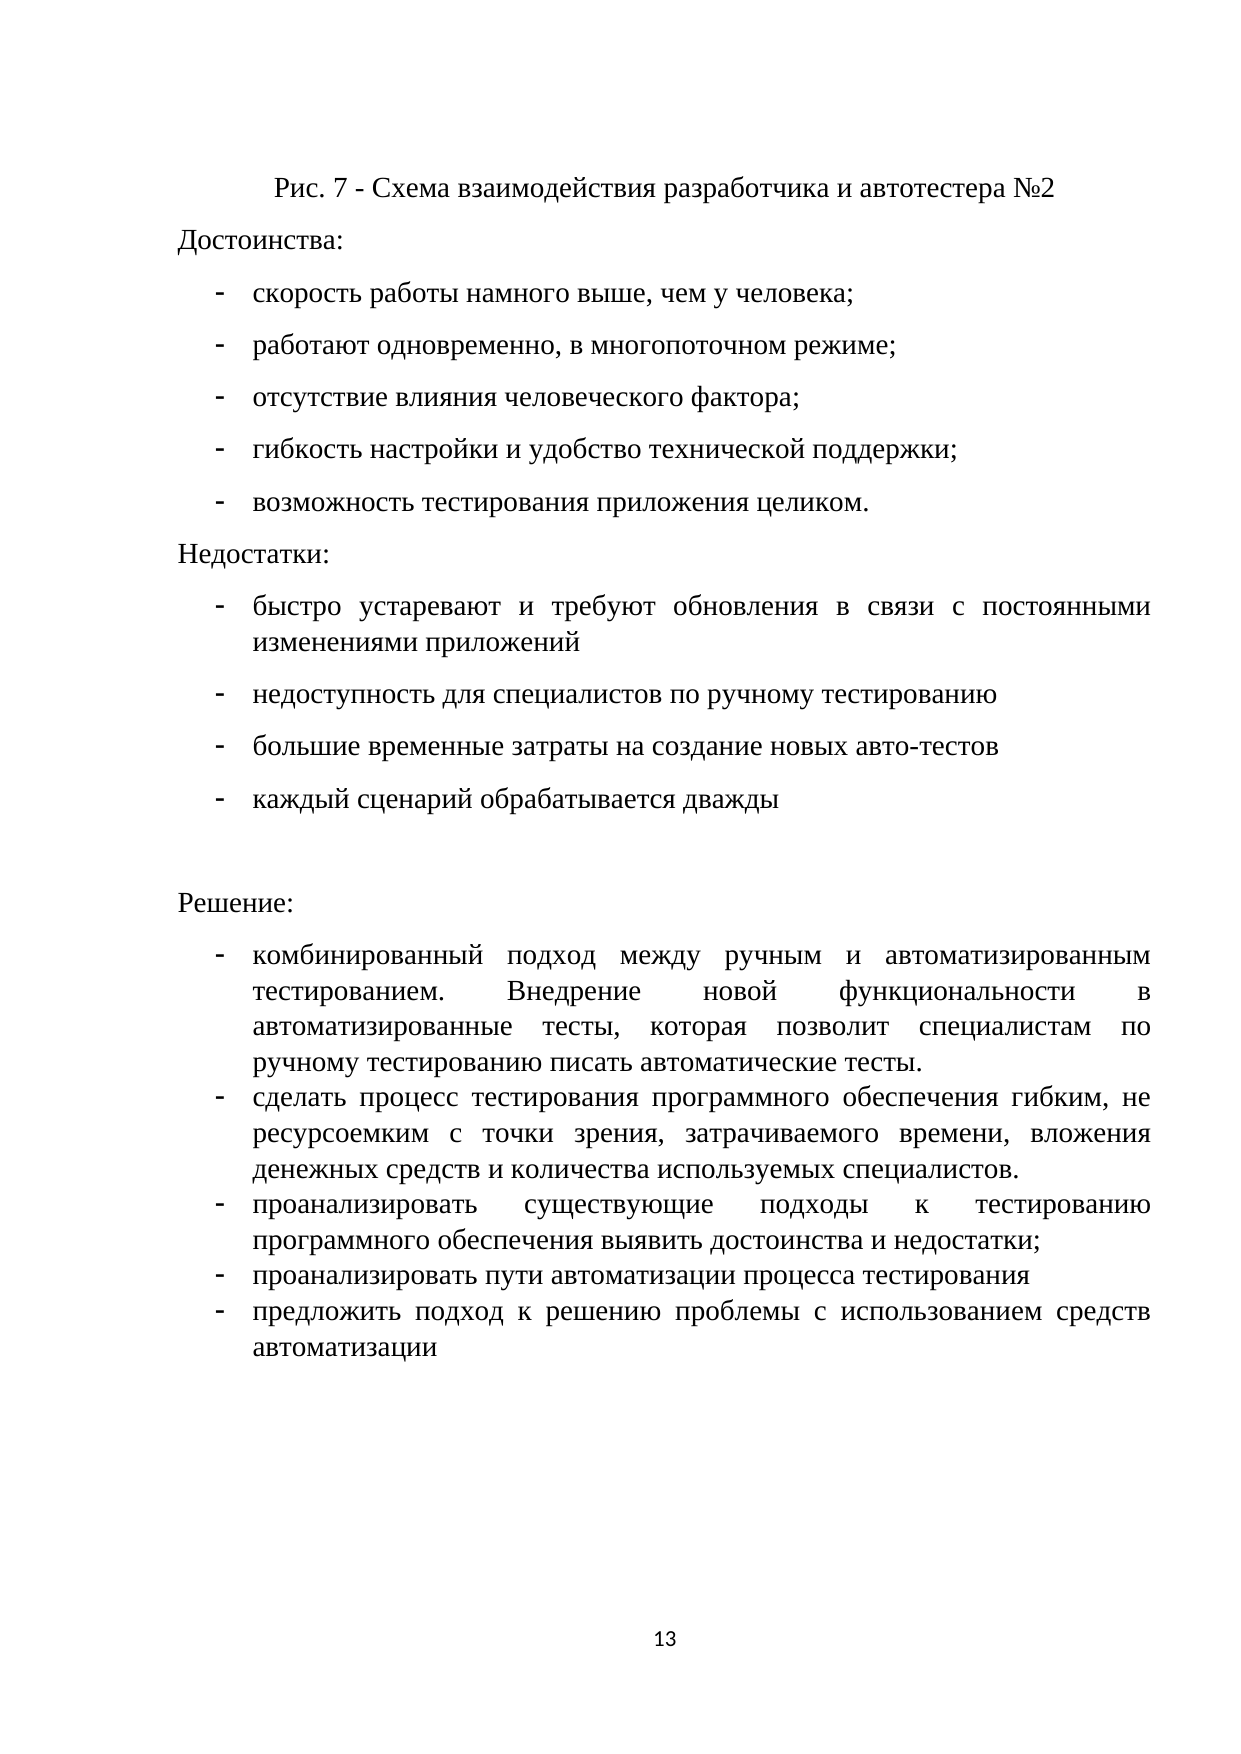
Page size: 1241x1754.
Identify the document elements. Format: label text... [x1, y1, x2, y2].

list гибкость настройки и удобство технической поддержки; [215, 432, 1152, 465]
list комбинированный подход между ручным и автоматизированным тестированием. Внедрение новой функциональности в автоматизированные тесты, которая позволит специалистам по ручному тестированию писать автоматические тесты. [215, 937, 1152, 1078]
text Достоинства: [177, 222, 1152, 256]
text Решение: [177, 885, 1152, 919]
list быстро устаревают и требуют обновления в связи с постоянными изменениями приложений [215, 588, 1152, 657]
text Рис. 7 - Схема взаимодействия разработчика и автотестера №2 [177, 170, 1152, 204]
list проанализировать существующие подходы к тестированию программного обеспечения выявить достоинства и недостатки; [215, 1186, 1152, 1255]
list отсутствие влияния человеческого фактора; [215, 379, 1152, 413]
list проанализировать пути автоматизации процесса тестирования [215, 1257, 1152, 1291]
list возможность тестирования приложения целиком. [215, 484, 1152, 517]
list большие временные затраты на создание новых авто-тестов [215, 728, 1152, 762]
list предложить подход к решению проблемы с использованием средств автоматизации [215, 1293, 1152, 1362]
list сделать процесс тестирования программного обеспечения гибким, не ресурсоемким с точки зрения, затрачиваемого времени, вложения денежных средств и количества используемых специалистов. [215, 1079, 1152, 1184]
list недоступность для специалистов по ручному тестированию [215, 676, 1152, 710]
text Недостатки: [177, 536, 1152, 570]
list работают одновременно, в многопоточном режиме; [215, 327, 1152, 361]
list скорость работы намного выше, чем у человека; [215, 275, 1152, 308]
list каждый сценарий обрабатывается дважды [215, 781, 1152, 814]
